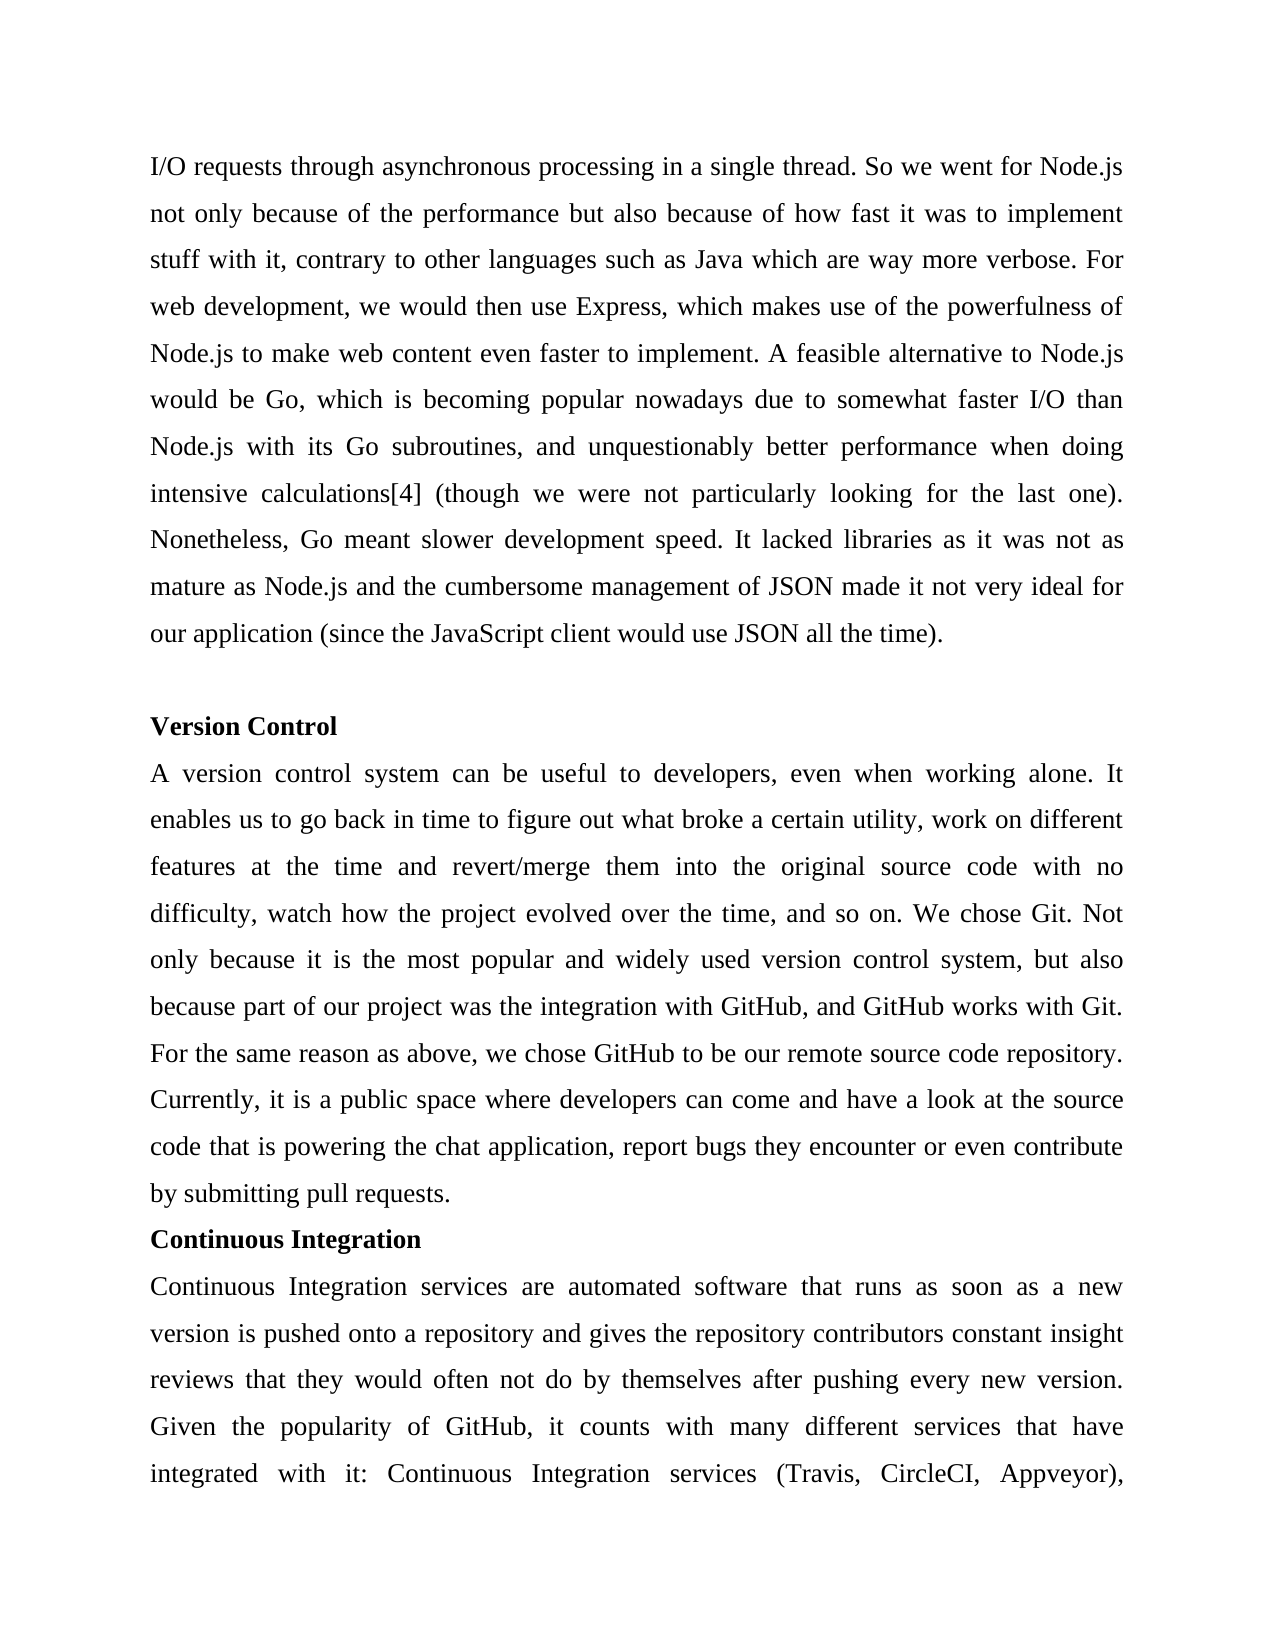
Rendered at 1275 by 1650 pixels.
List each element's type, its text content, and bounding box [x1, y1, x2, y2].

text A version control system can be useful to developers, even when working alone. It enables us to go back in time to figure out what broke a certain utility, work on different features at the time and revert/merge them into the original source code with no difficulty, watch how the project evolved over the time, and so on. We chose Git. Not only because it is the most popular and widely used version control system, but also because part of our project was the integration with GitHub, and GitHub works with Git. For the same reason as above, we chose GitHub to be our remote source code repository. Currently, it is a public space where developers can come and have a look at the source code that is powering the chat application, report bugs they encounter or even contribute by submitting pull requests. [150, 757, 1125, 1208]
text Version Control [150, 710, 1125, 741]
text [150, 150, 1125, 648]
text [150, 1270, 1125, 1488]
text Continuous Integration [150, 1223, 1125, 1254]
